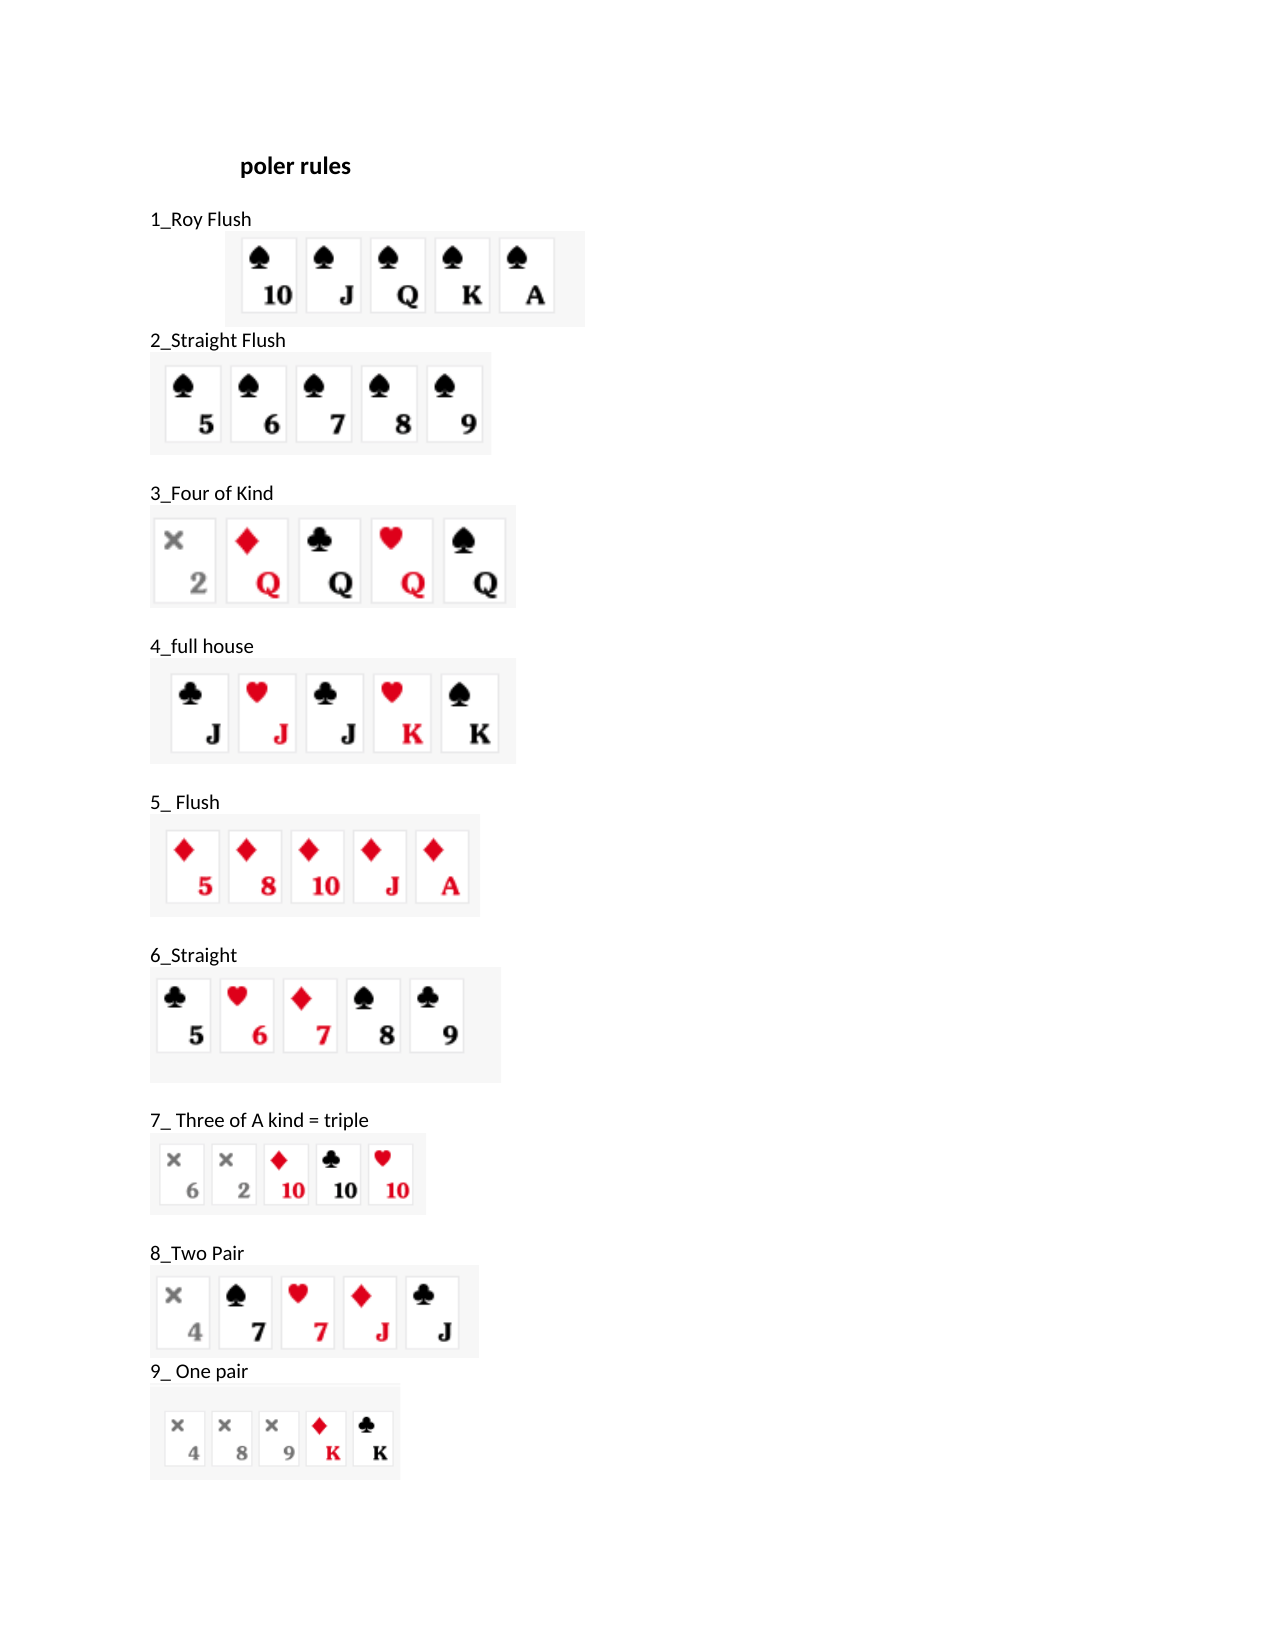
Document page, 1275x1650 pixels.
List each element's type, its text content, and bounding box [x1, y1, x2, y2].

text 2_Straight Flush [150, 327, 1125, 352]
text 4_full house [150, 633, 1125, 658]
text 8_Two Pair [150, 1240, 1125, 1265]
picture [150, 658, 517, 764]
text 6_Straight [150, 942, 1125, 967]
text 3_Four of Kind [150, 480, 1125, 505]
picture [150, 967, 502, 1083]
picture [150, 505, 516, 608]
picture [150, 1383, 401, 1480]
text 7_ Three of A kind = triple [150, 1108, 1125, 1133]
text 5_ Flush [150, 789, 1125, 814]
text poler rules [150, 150, 1125, 181]
picture [225, 231, 585, 327]
picture [150, 1265, 479, 1358]
picture [150, 352, 492, 455]
text 1_Roy Flush [150, 206, 1125, 231]
picture [150, 814, 481, 917]
picture [150, 1133, 427, 1215]
text 9_ One pair [150, 1358, 1125, 1383]
